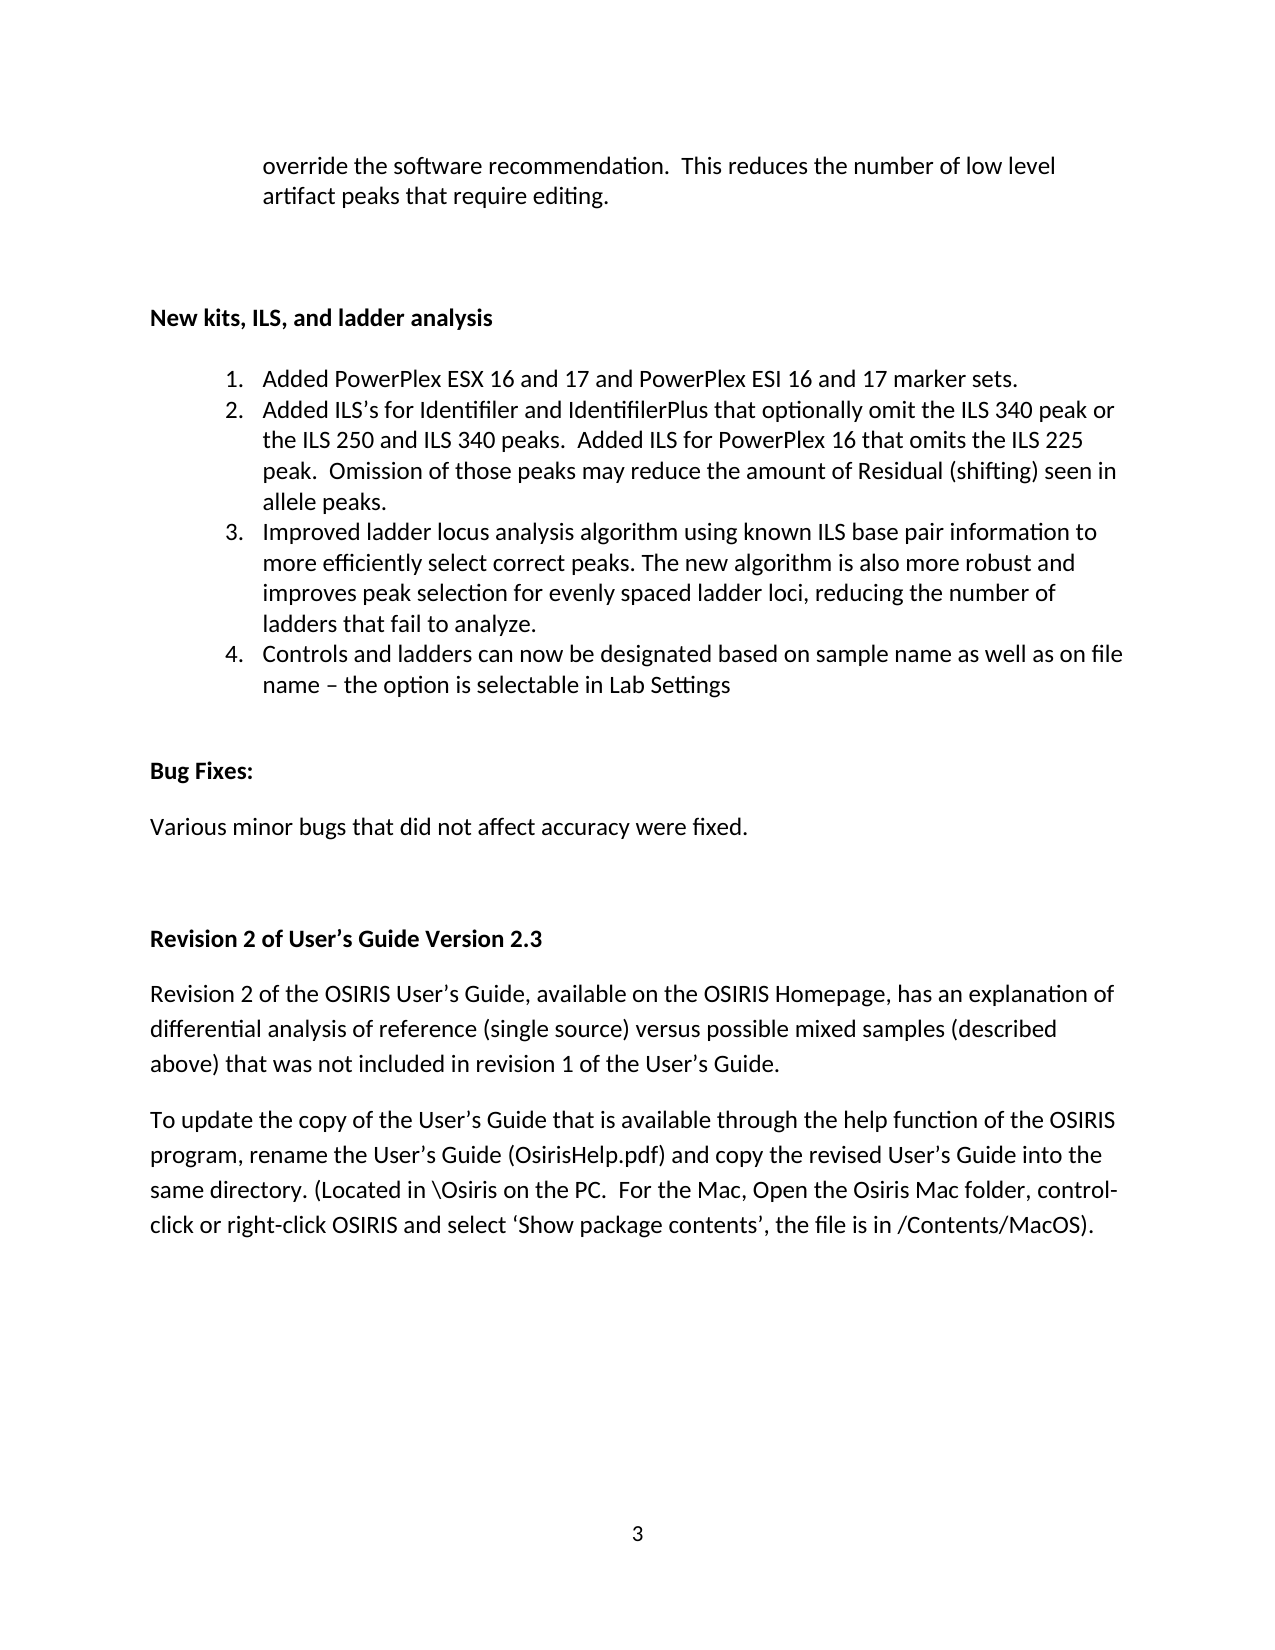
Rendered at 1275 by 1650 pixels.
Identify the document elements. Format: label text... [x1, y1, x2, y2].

text Bug Fixes: [150, 755, 1125, 786]
list Improved ladder locus analysis algorithm using known ILS base pair information to more efficiently select correct peaks. The new algorithm is also more robust and improves peak selection for evenly spaced ladder loci, reducing the number of ladders that fail to analyze. [225, 516, 1125, 638]
text New kits, ILS, and ladder analysis [150, 303, 1125, 333]
list Added PowerPlex ESX 16 and 17 and PowerPlex ESI 16 and 17 marker sets. [225, 364, 1125, 394]
text Revision 2 of the OSIRIS User’s Guide, available on the OSIRIS Homepage, has an explanation of differential analysis of reference (single source) versus possible mixed samples (described above) that was not included in revision 1 of the User’s Guide. [150, 978, 1125, 1079]
list Controls and ladders can now be designated based on sample name as well as on file name – the option is selectable in Lab Settings [225, 638, 1125, 699]
text Various minor bugs that did not affect accuracy were fixed. [150, 811, 1125, 842]
text Revision 2 of User’s Guide Version 2.3 [150, 923, 1125, 953]
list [225, 150, 1125, 211]
list Added ILS’s for Identifiler and IdentifilerPlus that optionally omit the ILS 340 peak or the ILS 250 and ILS 340 peaks. Added ILS for PowerPlex 16 that omits the ILS 225 peak. Omission of those peaks may reduce the amount of Residual (shifting) seen in allele peaks. [225, 394, 1125, 516]
text To update the copy of the User’s Guide that is available through the help function of the OSIRIS program, rename the User’s Guide (OsirisHelp.pdf) and copy the revised User’s Guide into the same directory. (Located in \Osiris on the PC. For the Mac, Open the Osiris Mac folder, control-click or right-click OSIRIS and select ‘Show package contents’, the file is in /Contents/MacOS). [150, 1104, 1125, 1240]
